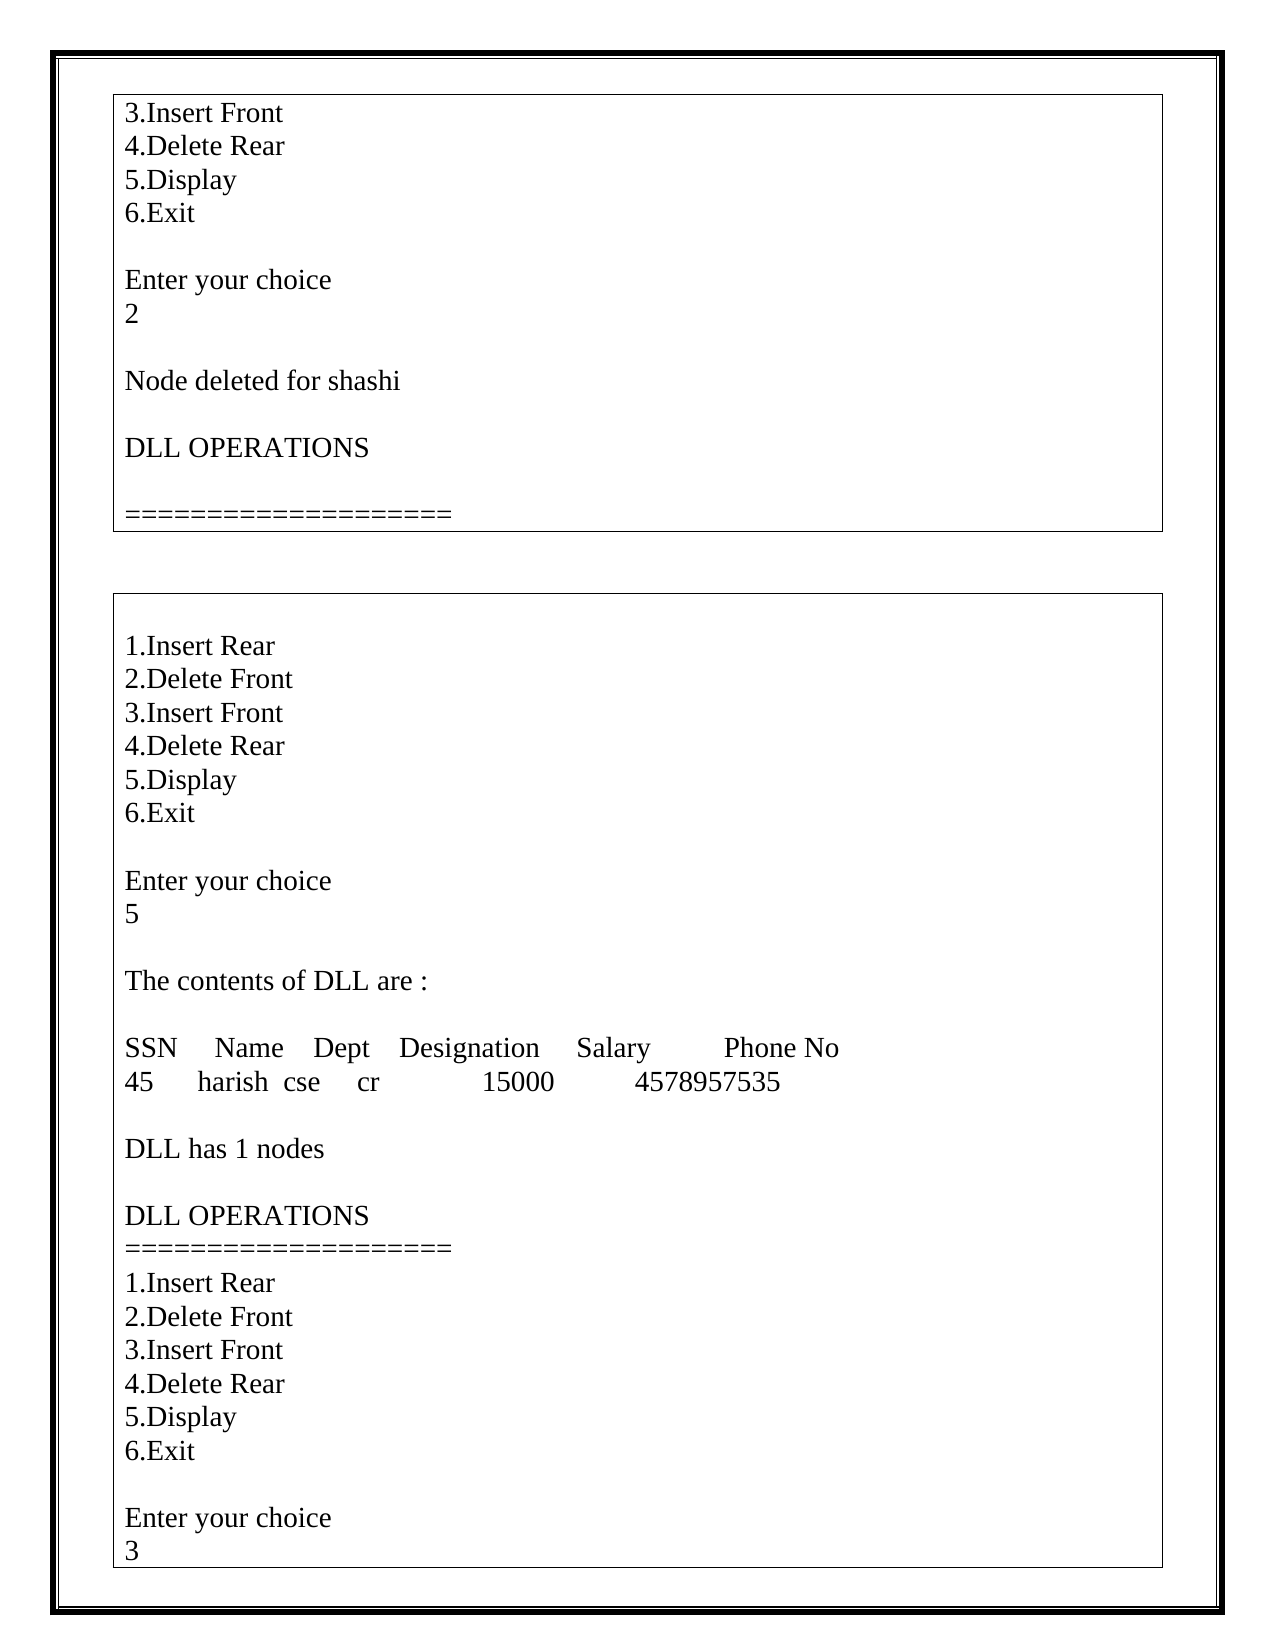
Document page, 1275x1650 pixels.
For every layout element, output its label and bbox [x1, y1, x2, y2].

table_header [114, 95, 1162, 531]
table_header [114, 594, 1162, 1567]
